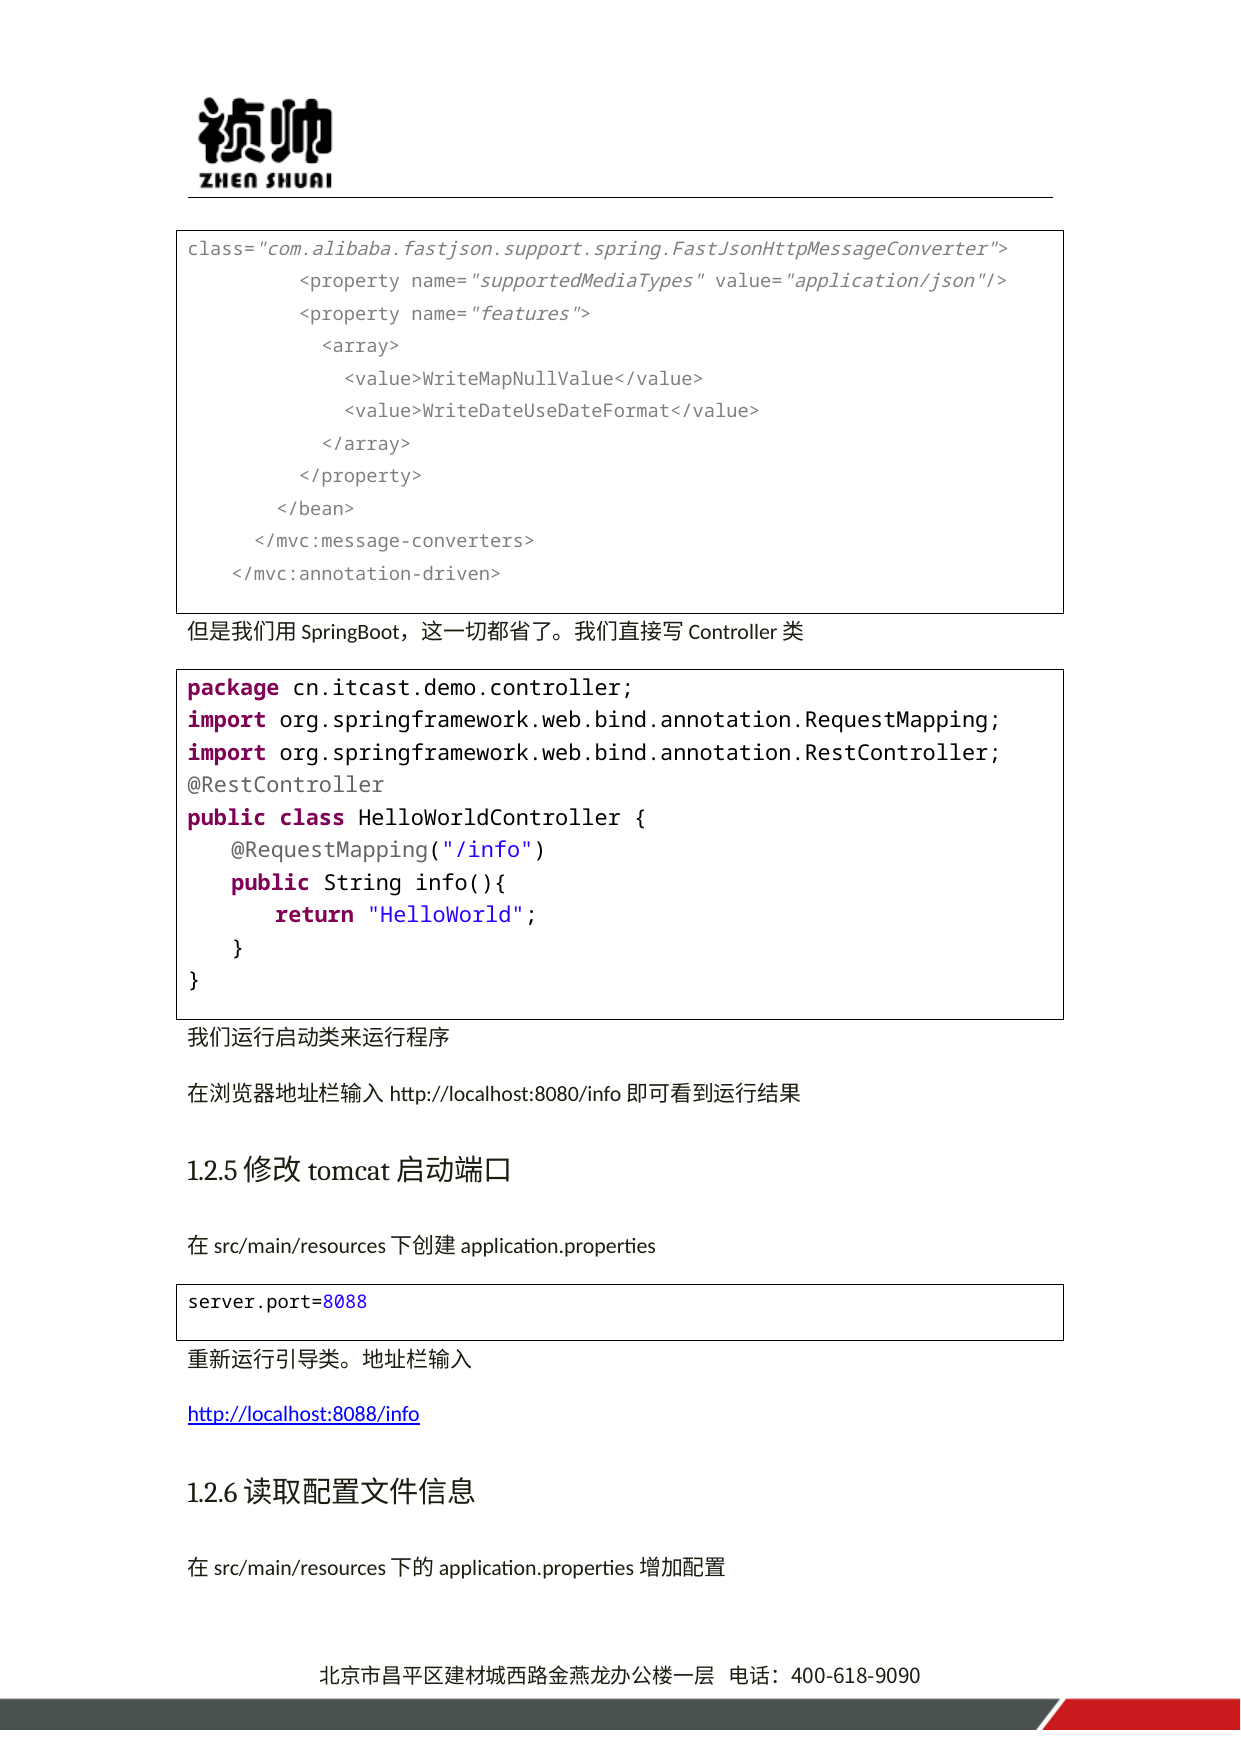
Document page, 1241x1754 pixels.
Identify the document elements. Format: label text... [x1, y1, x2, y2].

list 重新运行引导类。地址栏输入 [187, 1341, 1053, 1374]
list http://localhost:8088/info [187, 1397, 1053, 1430]
list 我们运行启动类来运行程序 [187, 1020, 1053, 1052]
picture [0, 1639, 1241, 1730]
table_header package cn.itcast.demo.controller; import org.springframework.web.bind.annotation.RequestMapping; import org.springframework.web.bind.annotation.RestController; @RestController public class HelloWorldController { @RequestMapping("/info") public String info(){ return "HelloWorld"; } } [177, 670, 1063, 1019]
list 在src/main/resources下创建application.properties [187, 1227, 1053, 1260]
list 在src/main/resources下的application.properties 增加配置 [187, 1549, 1053, 1582]
subtitle 1.2.6读取配置文件信息 [187, 1457, 1053, 1522]
list 但是我们用SpringBoot，这一切都省了。我们直接写Controller类 [187, 614, 1053, 646]
table_header server.port=8088 [177, 1285, 1063, 1340]
picture [187, 88, 341, 195]
list 在浏览器地址栏输入 http://localhost:8080/info 即可看到运行结果 [187, 1076, 1053, 1108]
subtitle 1.2.5修改tomcat启动端口 [187, 1135, 1053, 1200]
